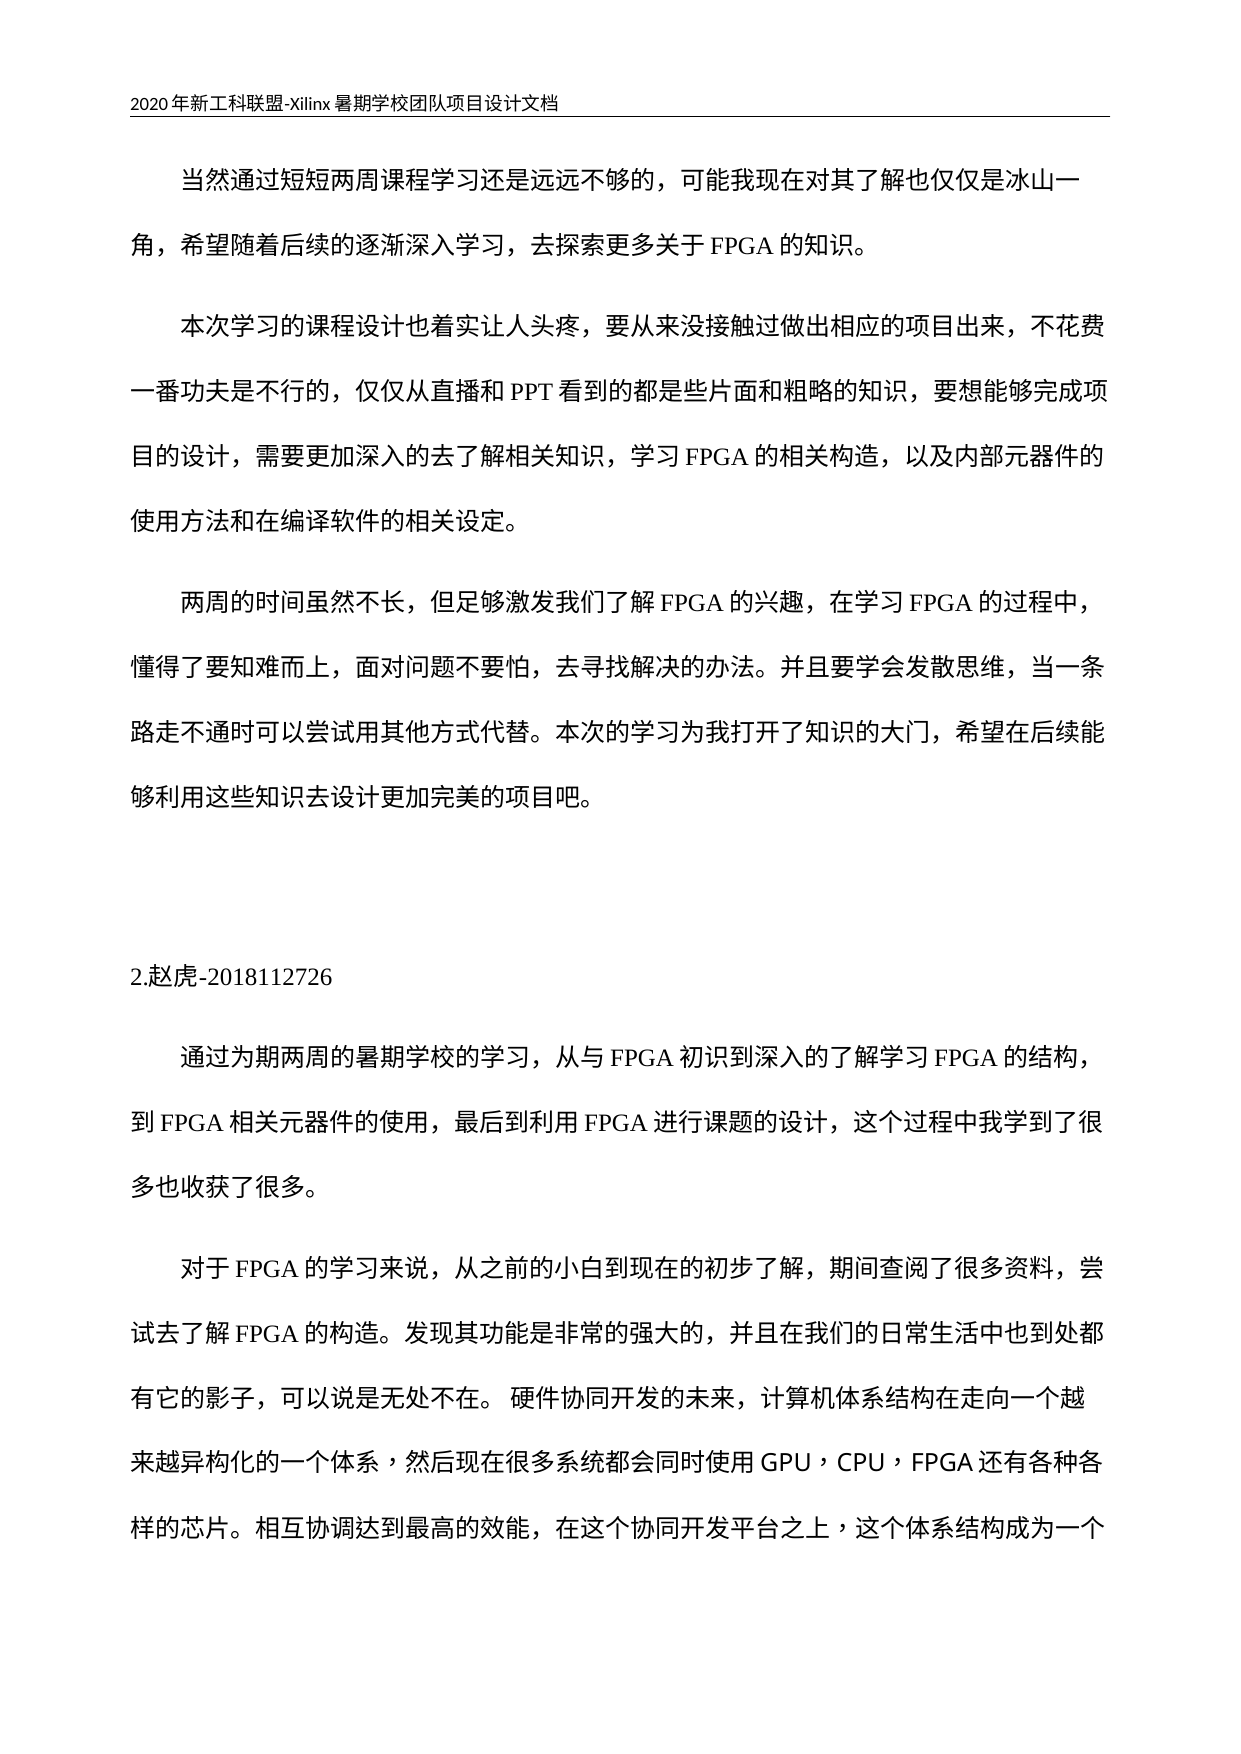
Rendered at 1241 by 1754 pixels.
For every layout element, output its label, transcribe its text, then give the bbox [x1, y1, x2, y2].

list 2.赵虎-2018112726 [130, 942, 1110, 1007]
list 当然通过短短两周课程学习还是远远不够的，可能我现在对其了解也仅仅是冰山一角，希望随着后续的逐渐深入学习，去探索更多关于FPGA的知识。 [130, 146, 1110, 276]
list 两周的时间虽然不长，但足够激发我们了解FPGA的兴趣，在学习FPGA的过程中，懂得了要知难而上，面对问题不要怕，去寻找解决的办法。并且要学会发散思维，当一条路走不通时可以尝试用其他方式代替。本次的学习为我打开了知识的大门，希望在后续能够利用这些知识去设计更加完美的项目吧。 [130, 568, 1110, 828]
list 本次学习的课程设计也着实让人头疼，要从来没接触过做出相应的项目出来，不花费一番功夫是不行的，仅仅从直播和PPT看到的都是些片面和粗略的知识，要想能够完成项目的设计，需要更加深入的去了解相关知识，学习FPGA的相关构造，以及内部元器件的使用方法和在编译软件的相关设定。 [130, 292, 1110, 552]
list 通过为期两周的暑期学校的学习，从与FPGA初识到深入的了解学习FPGA的结构，到FPGA相关元器件的使用，最后到利用FPGA进行课题的设计，这个过程中我学到了很多也收获了很多。 [130, 1023, 1110, 1218]
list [130, 1234, 1110, 1559]
